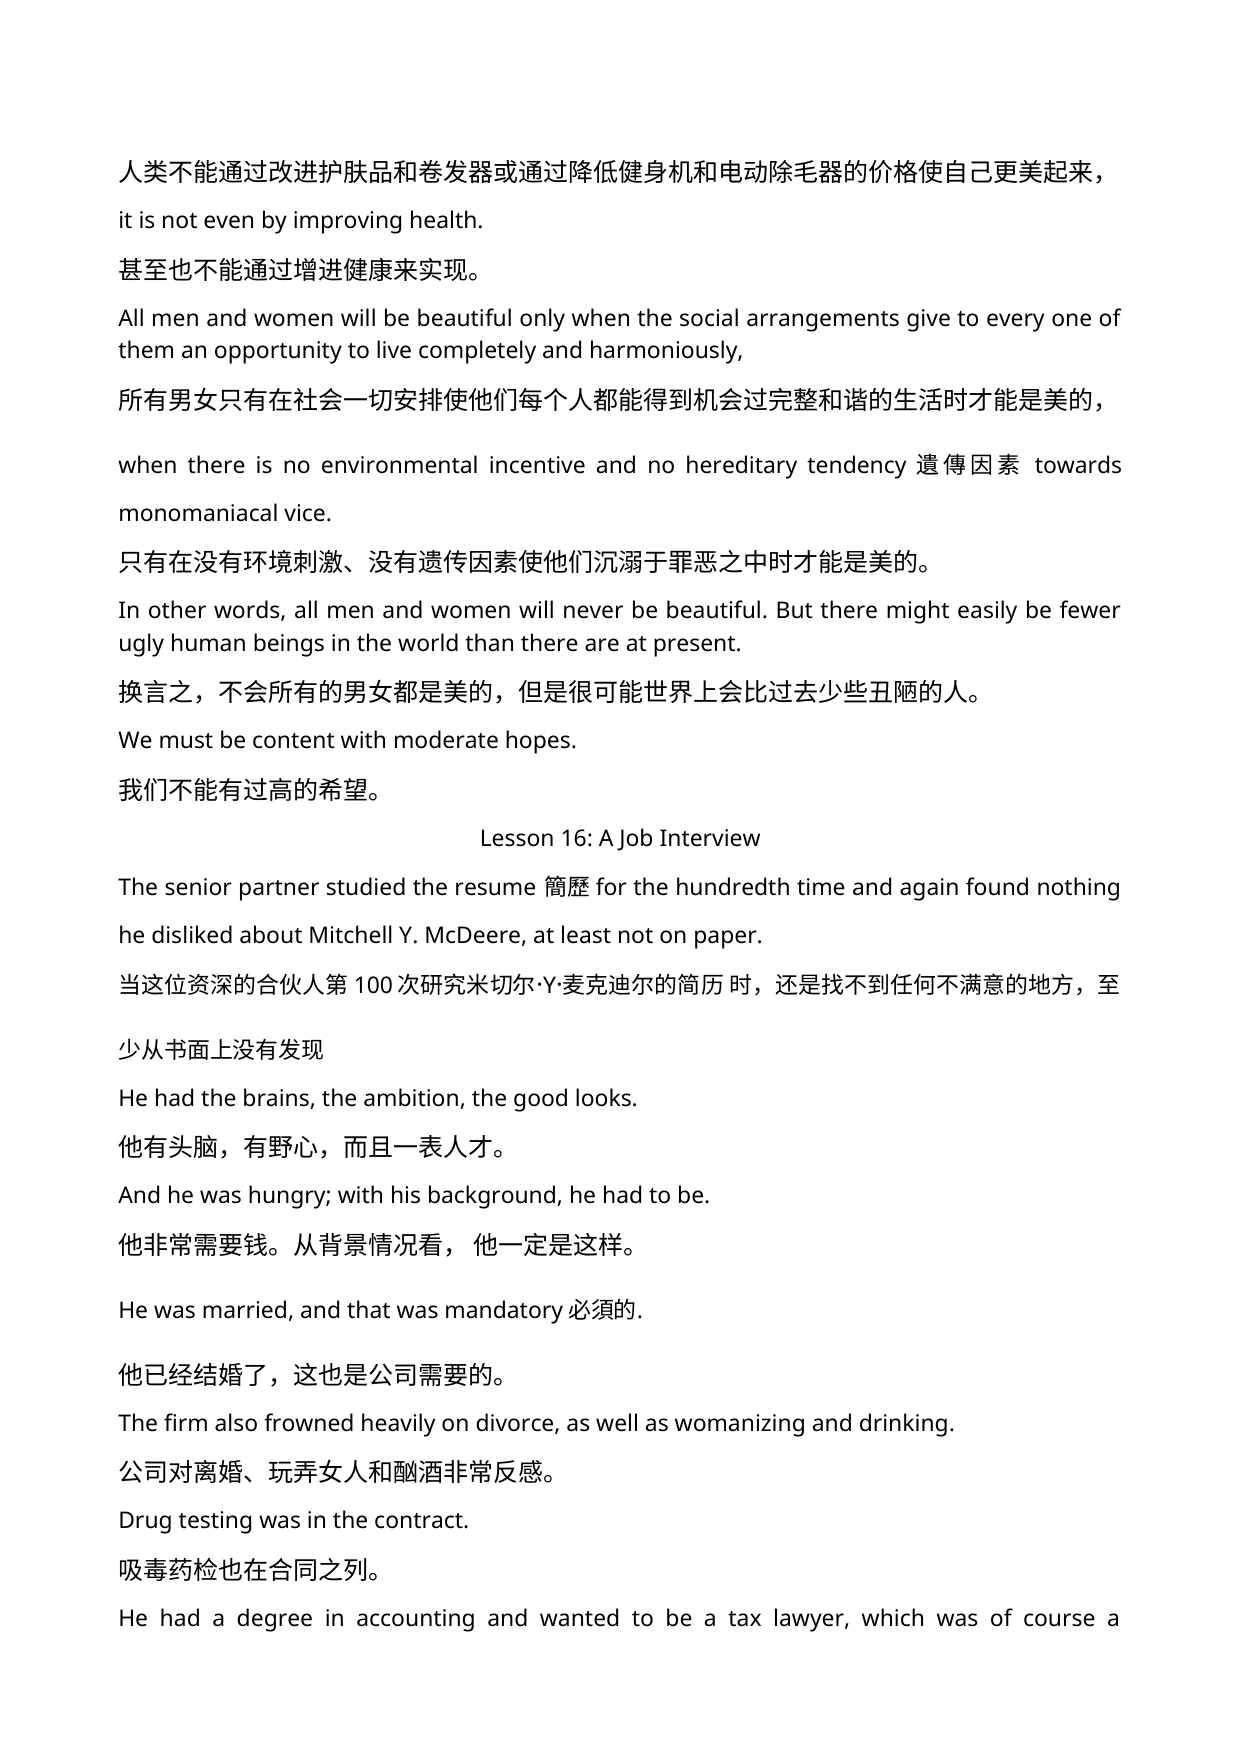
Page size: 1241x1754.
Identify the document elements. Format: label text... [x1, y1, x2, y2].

text 当这位资深的合伙人第100次研究米切尔·Y·麦克迪尔的简历 时，还是找不到任何不满意的地方，至少从书面上没有发现 [118, 951, 1122, 1081]
text The senior partner studied the resume 簡歷for the hundredth time and again found nothing he disliked about Mitchell Y. McDeere, at least not on paper. [118, 853, 1122, 951]
text He had the brains, the ambition, the good looks. [118, 1081, 1122, 1113]
text 人类不能通过改进护肤品和卷发器或通过降低健身机和电动除毛器的价格使自己更美起来， [118, 138, 1122, 203]
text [118, 1601, 1122, 1633]
text We must be content with moderate hopes. [118, 723, 1122, 756]
text 我们不能有过高的希望。 [118, 756, 1122, 821]
text 吸毒药检也在合同之列。 [118, 1536, 1122, 1601]
text 换言之，不会所有的男女都是美的，但是很可能世界上会比过去少些丑陋的人。 [118, 658, 1122, 723]
text 公司对离婚、玩弄女人和酗酒非常反感。 [118, 1438, 1122, 1503]
text 他非常需要钱。从背景情况看， 他一定是这样。 [118, 1211, 1122, 1276]
text 所有男女只有在社会一切安排使他们每个人都能得到机会过完整和谐的生活时才能是美的， [118, 366, 1122, 431]
text 甚至也不能通过增进健康来实现。 [118, 236, 1122, 301]
text All men and women will be beautiful only when the social arrangements give to every one of them an opportunity to live completely and harmoniously, [118, 301, 1122, 366]
text And he was hungry; with his background, he had to be. [118, 1178, 1122, 1211]
text Drug testing was in the contract. [118, 1503, 1122, 1536]
text when there is no environmental incentive and no hereditary tendency遺傳因素 towards monomaniacal vice. [118, 431, 1122, 528]
text 他已经结婚了，这也是公司需要的。 [118, 1341, 1122, 1406]
text The firm also frowned heavily on divorce, as well as womanizing and drinking. [118, 1406, 1122, 1438]
text Lesson 16: A Job Interview [118, 821, 1122, 853]
text 只有在没有环境刺激、没有遗传因素使他们沉溺于罪恶之中时才能是美的。 [118, 528, 1122, 593]
text it is not even by improving health. [118, 203, 1122, 236]
text He was married, and that was mandatory必須的. [118, 1276, 1122, 1341]
text In other words, all men and women will never be beautiful. But there might easily be fewer ugly human beings in the world than there are at present. [118, 593, 1122, 658]
text 他有头脑，有野心，而且一表人才。 [118, 1113, 1122, 1178]
